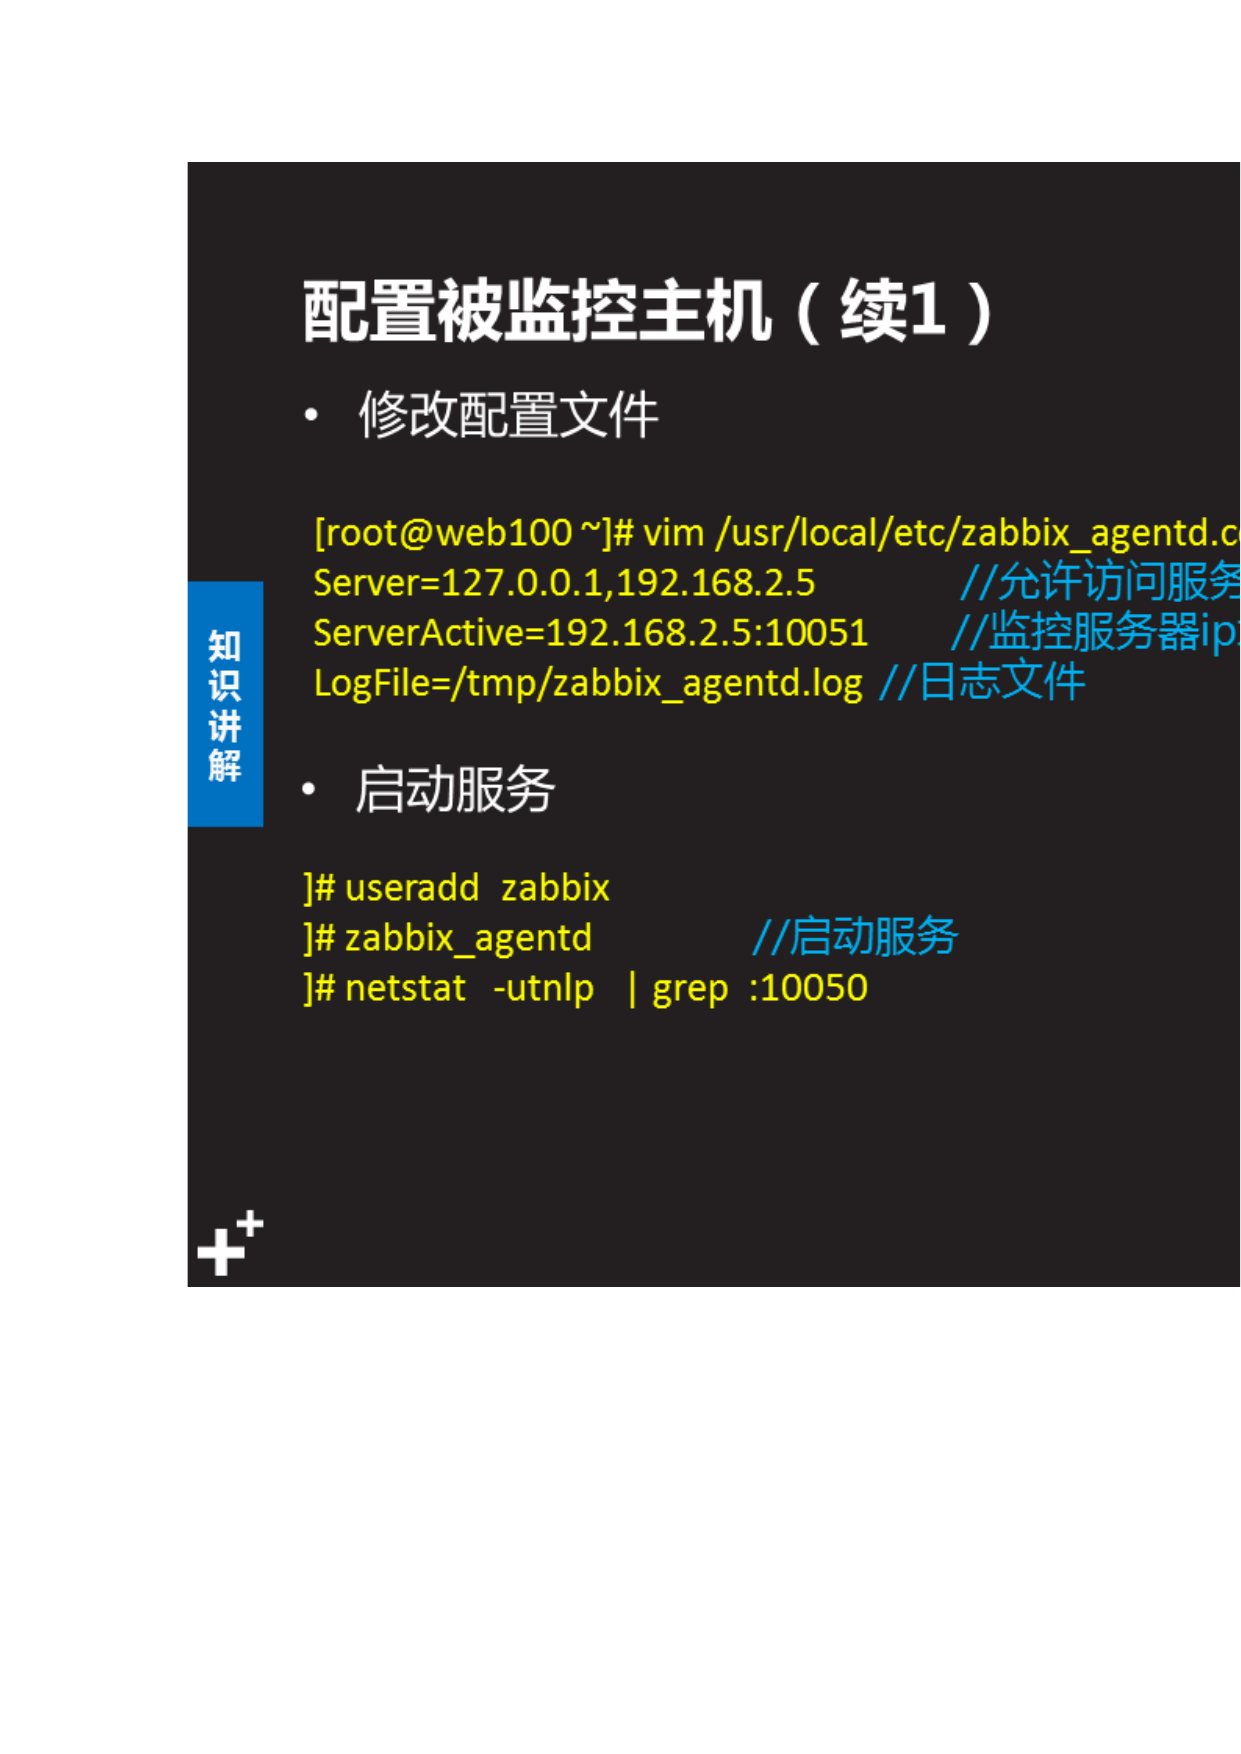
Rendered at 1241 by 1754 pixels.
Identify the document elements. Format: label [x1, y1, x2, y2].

picture [1229, 578, 1241, 582]
picture [1225, 568, 1237, 572]
picture [187, 162, 1241, 1287]
